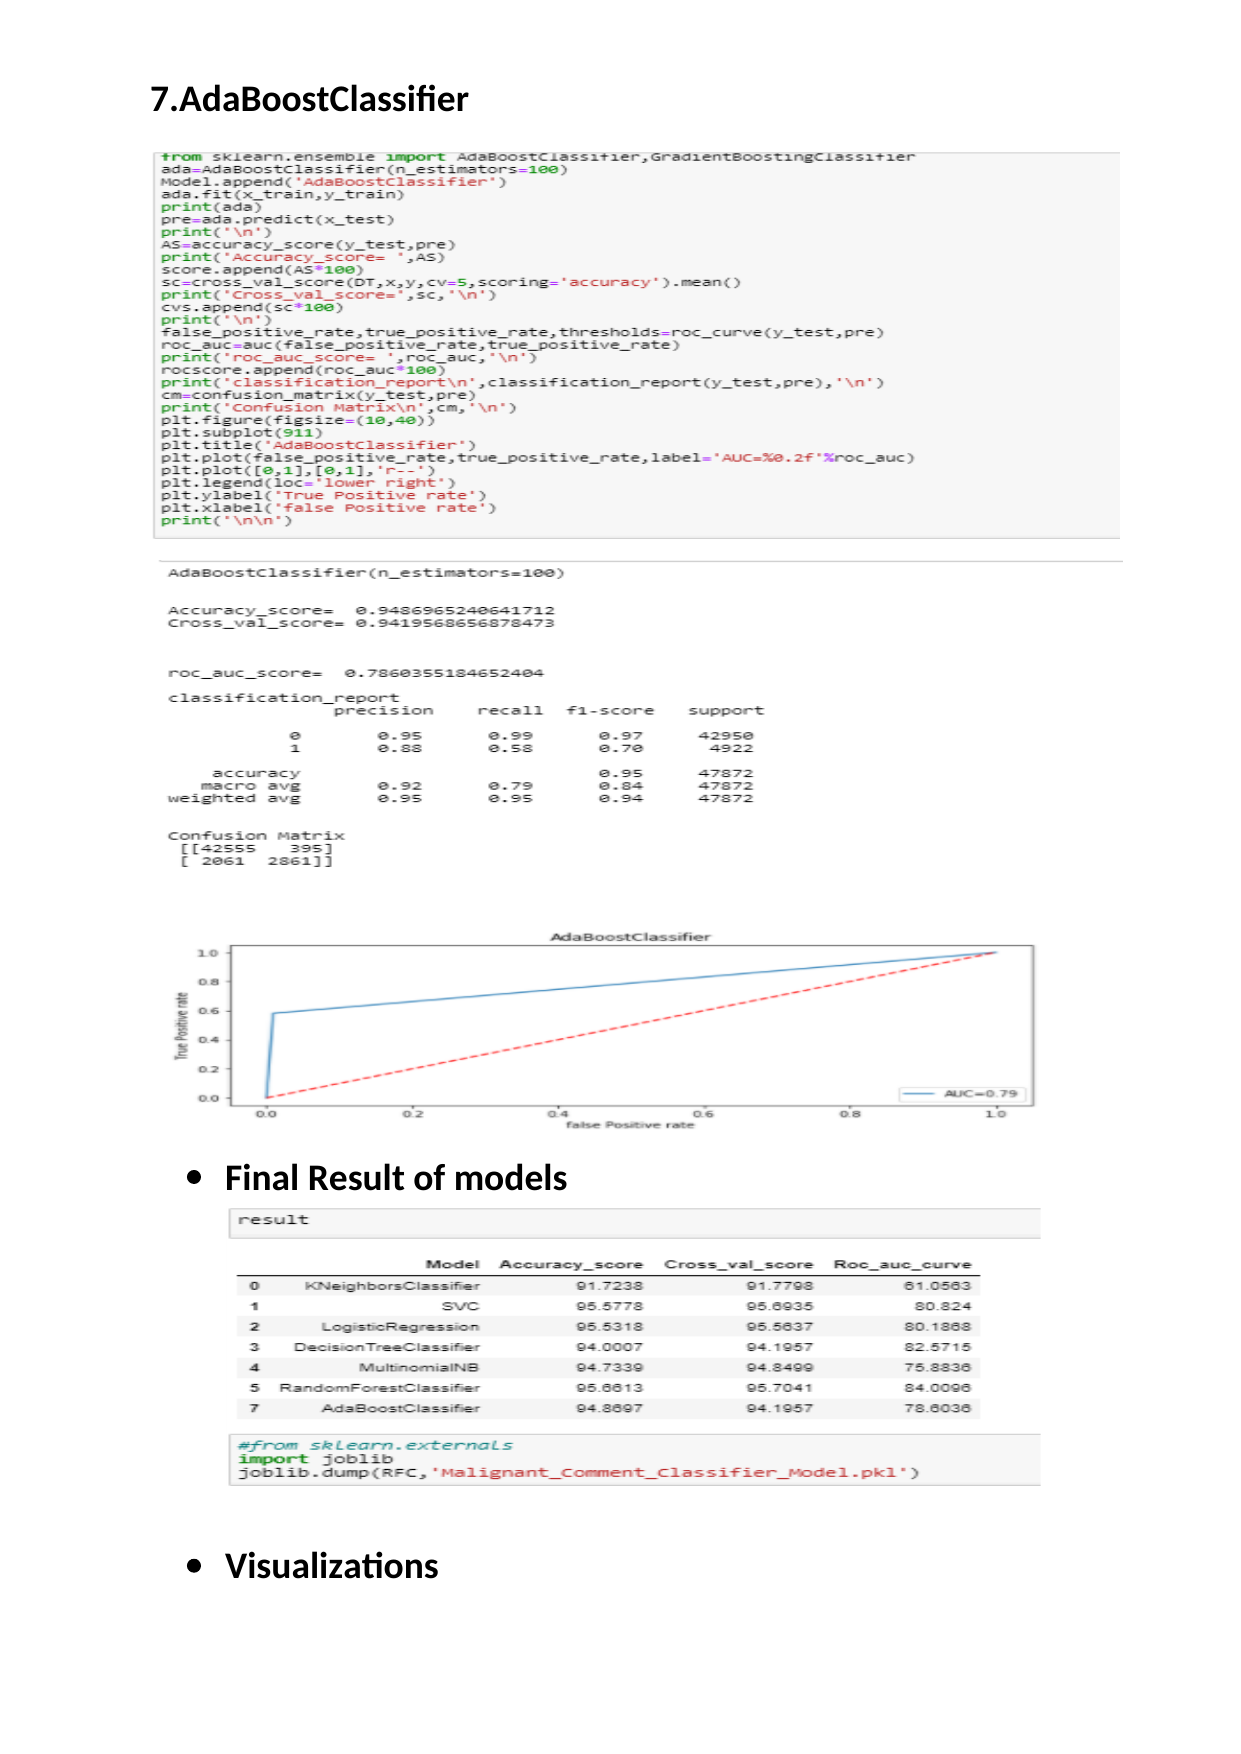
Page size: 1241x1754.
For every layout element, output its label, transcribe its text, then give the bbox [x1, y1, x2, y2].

text 7.AdaBoostClassifier [150, 75, 1125, 121]
picture [150, 144, 1120, 540]
list Visualizations [187, 1542, 1125, 1588]
picture [150, 560, 1123, 1133]
picture [225, 1206, 1041, 1486]
list Final Result of models [187, 1154, 1125, 1199]
